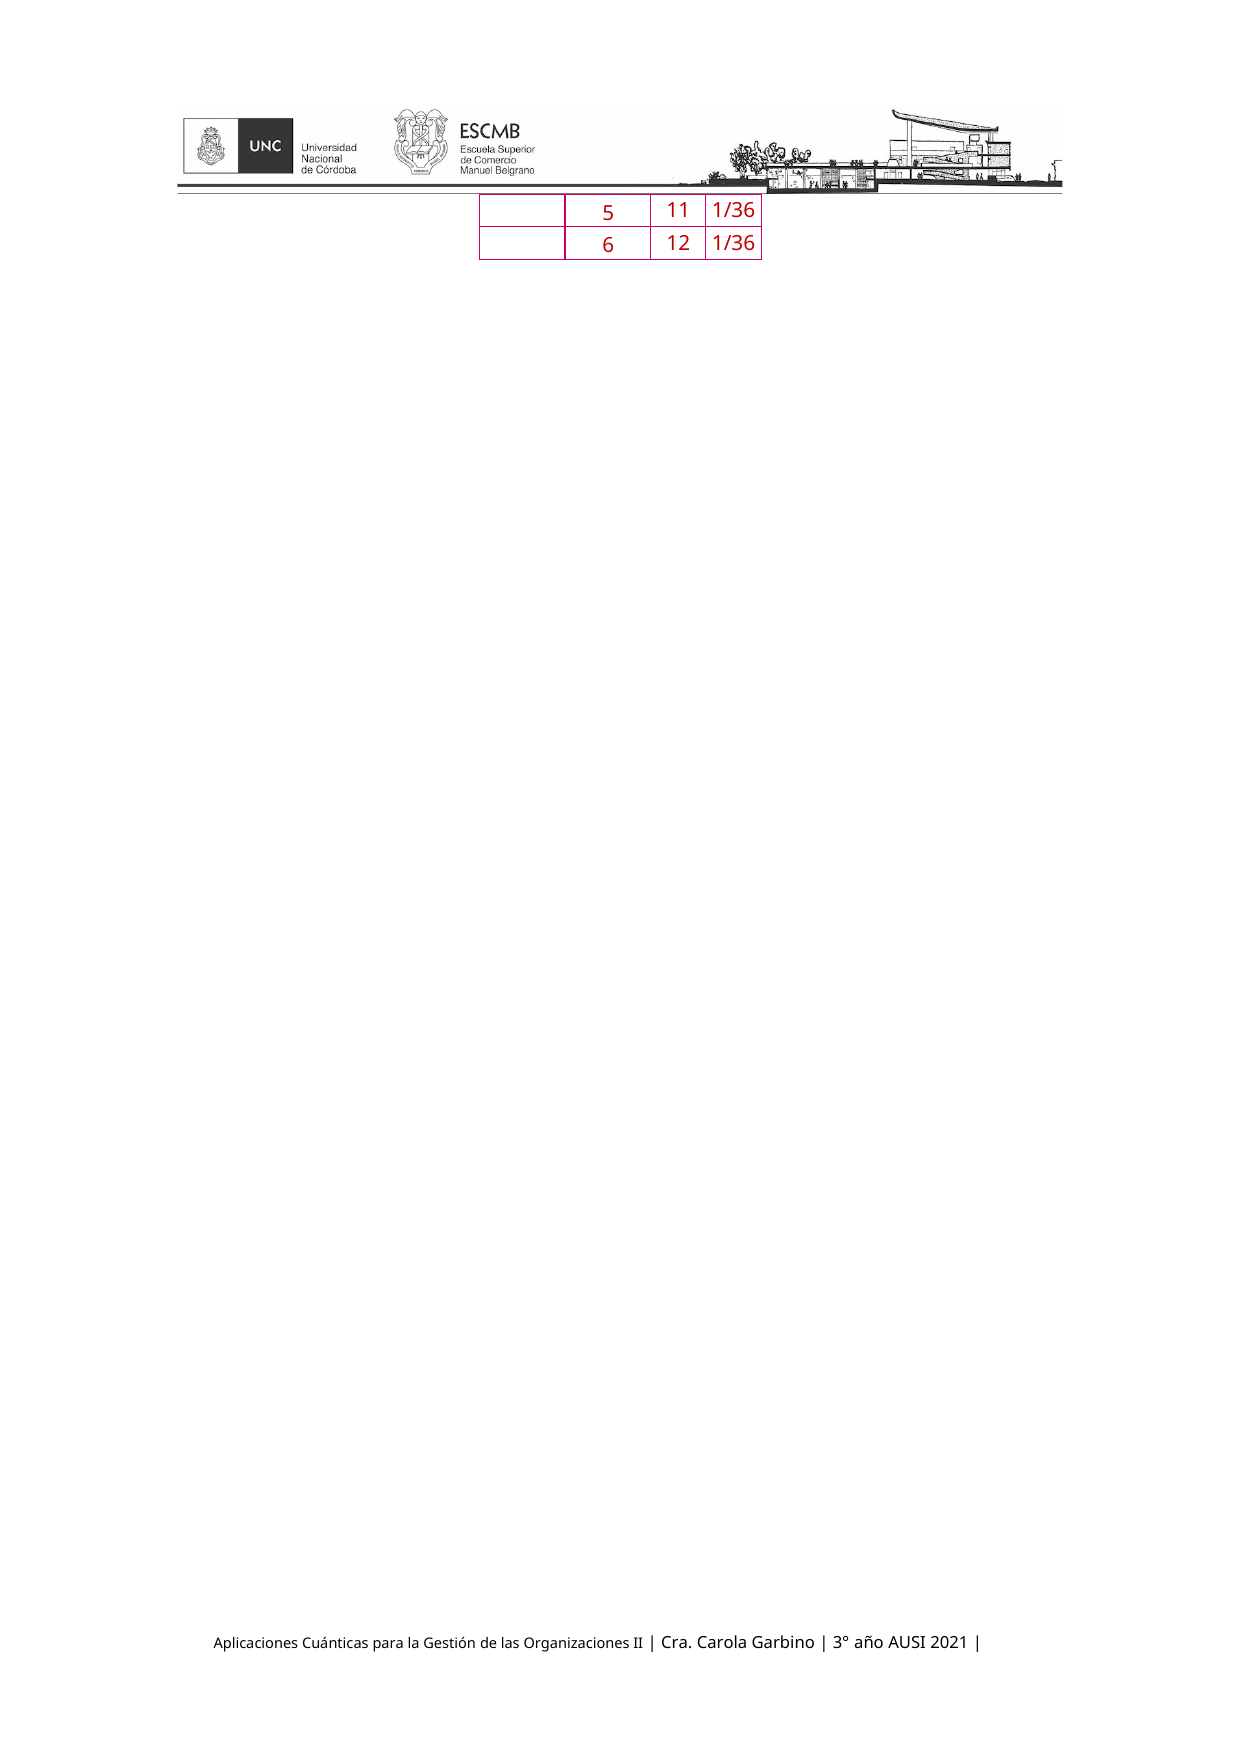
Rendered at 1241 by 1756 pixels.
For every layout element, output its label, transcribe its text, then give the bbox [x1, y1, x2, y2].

table_cell 5 [566, 195, 650, 226]
table_cell 1/36 [706, 195, 761, 226]
table_cell 6 [566, 227, 650, 259]
table_cell 12 [651, 227, 705, 259]
table_cell [480, 227, 564, 259]
table_cell 11 [651, 195, 705, 226]
picture [177, 104, 1063, 194]
table_cell [480, 195, 564, 226]
table_cell 1/36 [706, 227, 761, 259]
